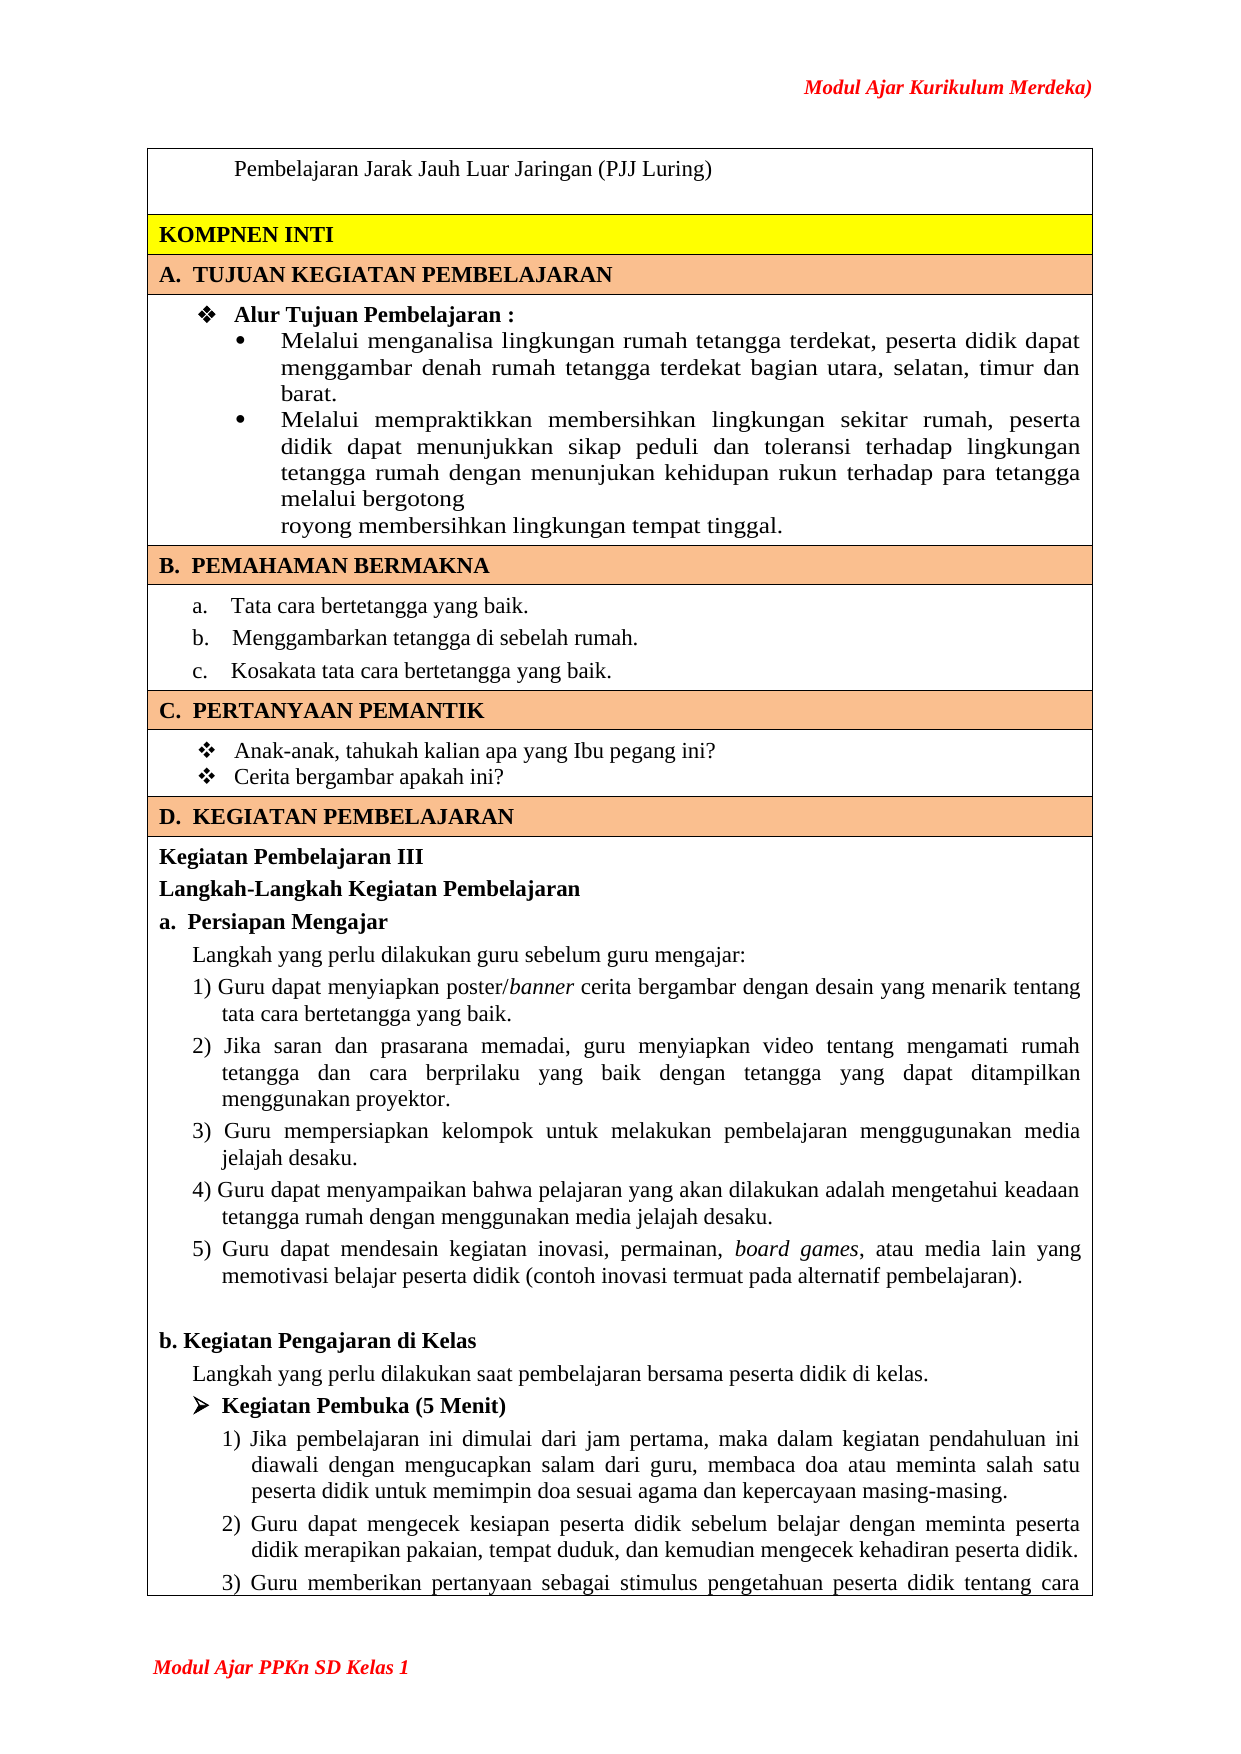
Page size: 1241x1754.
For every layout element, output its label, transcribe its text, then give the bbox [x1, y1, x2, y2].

table_cell A. TUJUAN KEGIATAN PEMBELAJARAN [148, 255, 1092, 294]
table_cell D. KEGIATAN PEMBELAJARAN [148, 797, 1092, 836]
table_cell Pembelajaran Tatap Muka, Pembelajaran Jarak Jauh Dalam Jaringan (PJJ Daring), Pembelajaran Jarak Jauh Luar Jaringan (PJJ Luring) [148, 149, 1092, 214]
table_cell Anak-anak, tahukah kalian apa yang Ibu pegang ini? Cerita bergambar apakah ini? [148, 730, 1092, 796]
table_cell Alur Tujuan Pembelajaran : Melalui menganalisa lingkungan rumah tetangga terdekat, peserta didik dapat menggambar denah rumah tetangga terdekat bagian utara, selatan, timur dan barat. Melalui mempraktikkan membersihkan lingkungan sekitar rumah, peserta didik dapat menunjukkan sikap peduli dan toleransi terhadap lingkungan tetangga rumah dengan menunjukan kehidupan rukun terhadap para tetangga melalui bergotong royong membersihkan lingkungan tempat tinggal. [148, 295, 1092, 544]
table_cell B. PEMAHAMAN BERMAKNA [148, 546, 1092, 584]
table_cell KOMPNEN INTI [148, 215, 1092, 254]
table_cell a. Tata cara bertetangga yang baik. b. Menggambarkan tetangga di sebelah rumah. c. Kosakata tata cara bertetangga yang baik. [148, 585, 1092, 689]
table_cell C. PERTANYAAN PEMANTIK [148, 691, 1092, 729]
